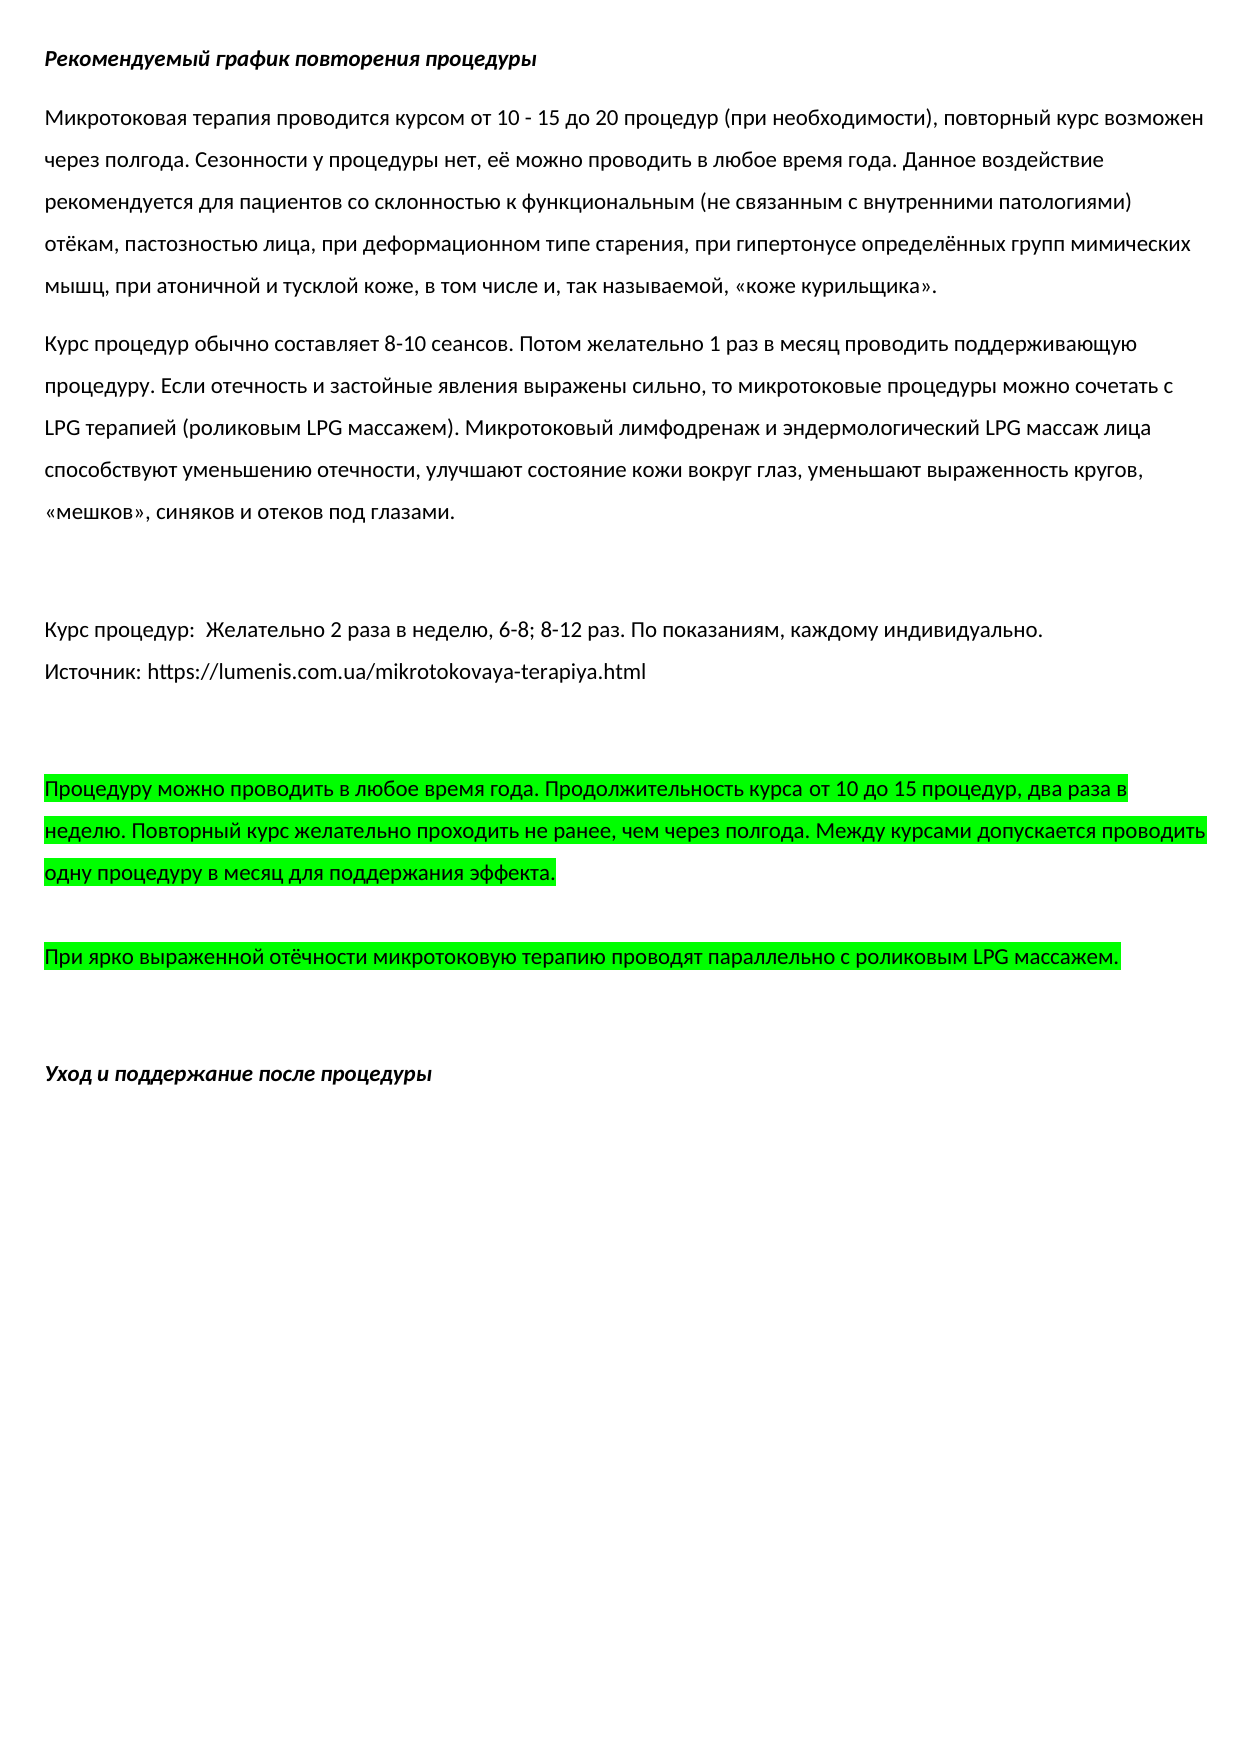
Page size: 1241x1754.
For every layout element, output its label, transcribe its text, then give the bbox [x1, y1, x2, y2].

text Уход и поддержание после процедуры [44, 1059, 1211, 1087]
text Курс процедур обычно составляет 8-10 сеансов. Потом желательно 1 раз в месяц проводить поддерживающую процедуру. Если отечность и застойные явления выражены сильно, то микротоковые процедуры можно сочетать с LPG терапией (роликовым LPG массажем). Микротоковый лимфодренаж и эндермологический LPG массаж лица способствуют уменьшению отечности, улучшают состояние кожи вокруг глаз, уменьшают выраженность кругов, «мешков», синяков и отеков под глазами. [44, 329, 1211, 526]
text Рекомендуемый график повторения процедуры [44, 44, 1211, 72]
text Курс процедур: Желательно 2 раза в неделю, 6-8; 8-12 раз. По показаниям, каждому индивидуально. Источник: https://lumenis.com.ua/mikrotokovaya-terapiya.html [44, 615, 1211, 685]
text Микротоковая терапия проводится курсом от 10 - 15 до 20 процедур (при необходимости), повторный курс возможен через полгода. Сезонности у процедуры нет, её можно проводить в любое время года. Данное воздействие рекомендуется для пациентов со склонностью к функциональным (не связанным с внутренними патологиями) отёкам, пастозностью лица, при деформационном типе старения, при гипертонусе определённых групп мимических мышц, при атоничной и тусклой коже, в том числе и, так называемой, «коже курильщика». [44, 103, 1211, 299]
text Процедуру можно проводить в любое время года. Продолжительность курса от 10 до 15 процедур, два раза в неделю. Повторный курс желательно проходить не ранее, чем через полгода. Между курсами допускается проводить одну процедуру в месяц для поддержания эффекта. При ярко выраженной отёчности микротоковую терапию проводят параллельно с роликовым LPG массажем. [44, 774, 1211, 970]
